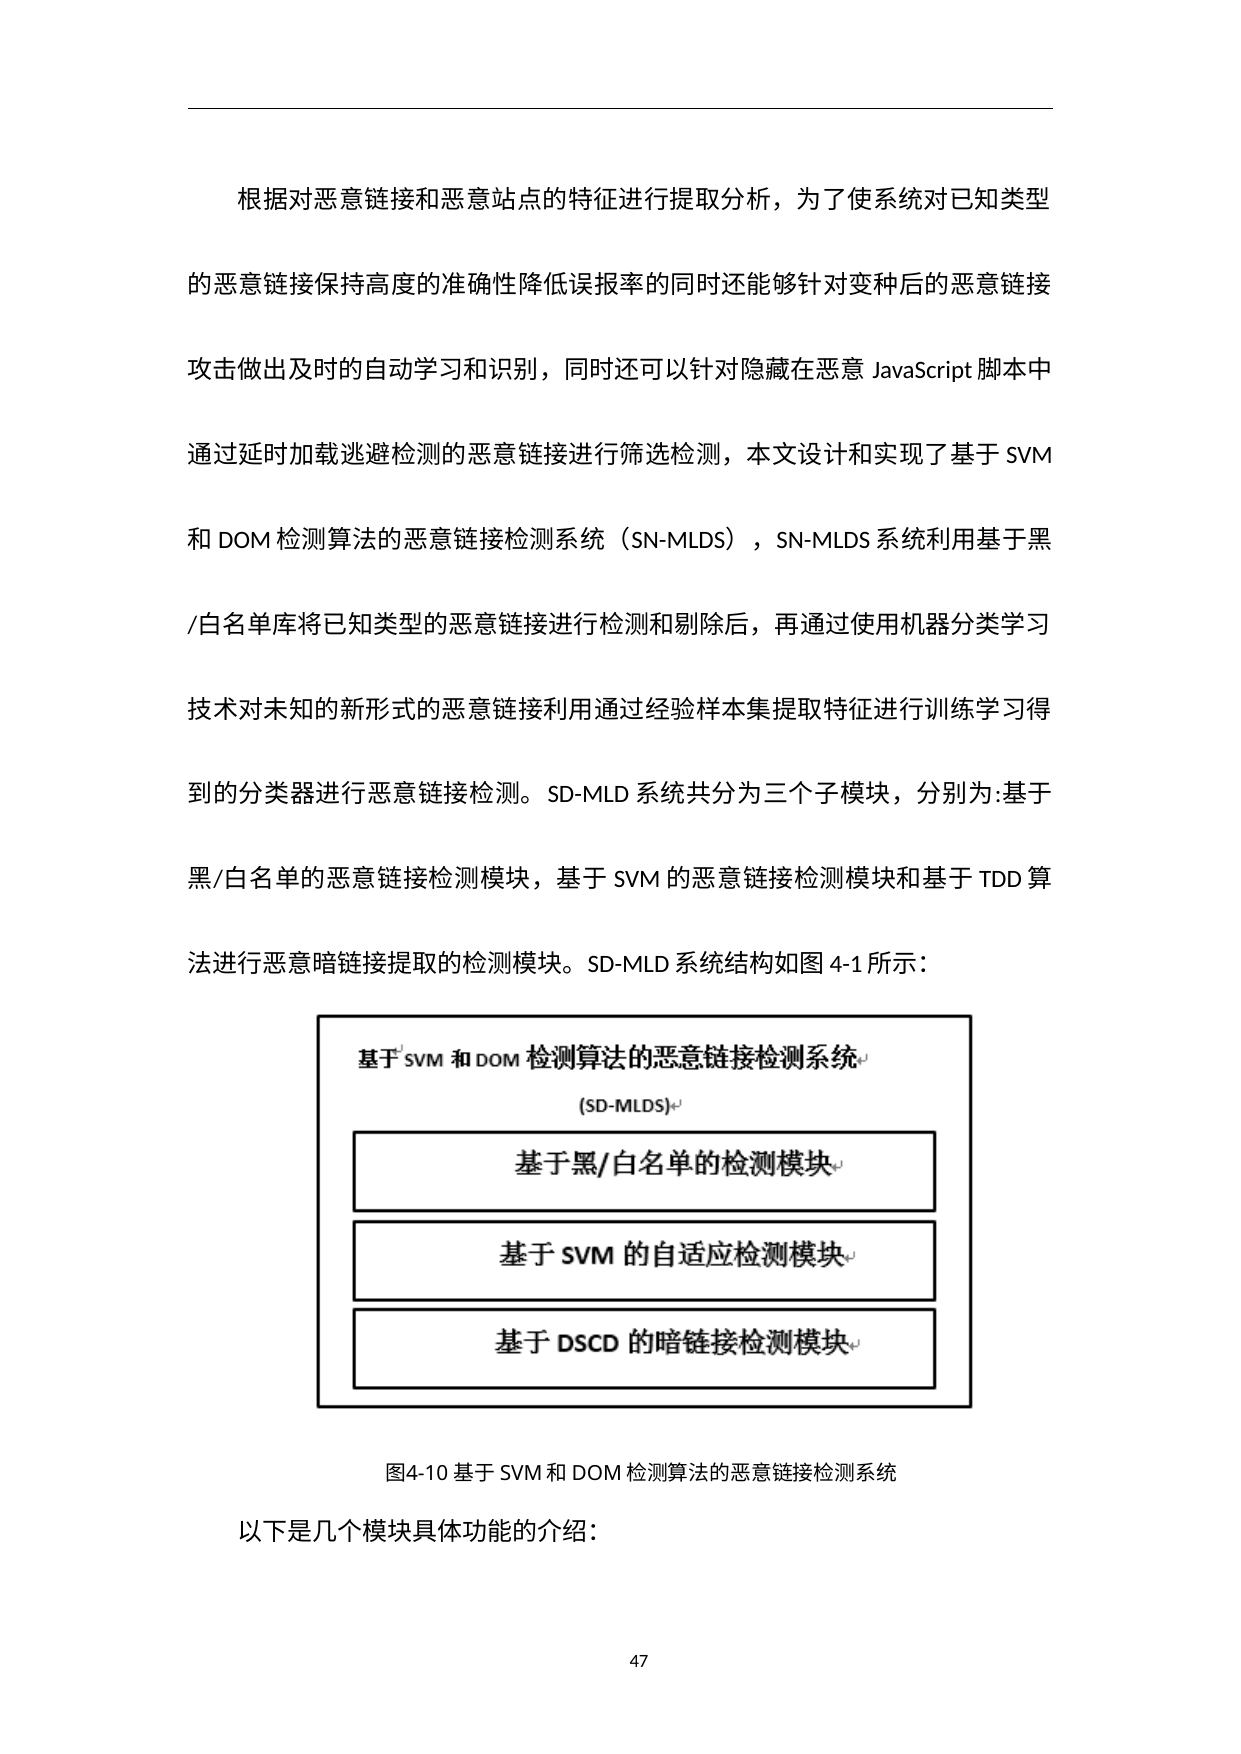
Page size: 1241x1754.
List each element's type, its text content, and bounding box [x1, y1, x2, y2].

picture [306, 1005, 985, 1418]
text 根据对恶意链接和恶意站点的特征进行提取分析，为了使系统对已知类型的恶意链接保持高度的准确性降低误报率的同时还能够针对变种后的恶意链接攻击做出及时的自动学习和识别，同时还可以针对隐藏在恶意JavaScript脚本中通过延时加载逃避检测的恶意链接进行筛选检测，本文设计和实现了基于SVM和DOM检测算法的恶意链接检测系统（SN-MLDS），SN-MLDS系统利用基于黑/白名单库将已知类型的恶意链接进行检测和剔除后，再通过使用机器分类学习技术对未知的新形式的恶意链接利用通过经验样本集提取特征进行训练学习得到的分类器进行恶意链接检测。SD-MLD系统共分为三个子模块，分别为:基于黑/白名单的恶意链接检测模块，基于SVM的恶意链接检测模块和基于TDD算法进行恶意暗链接提取的检测模块。SD-MLD系统结构如图4-1所示： [187, 164, 1053, 996]
text 以下是几个模块具体功能的介绍： [187, 1495, 1053, 1563]
